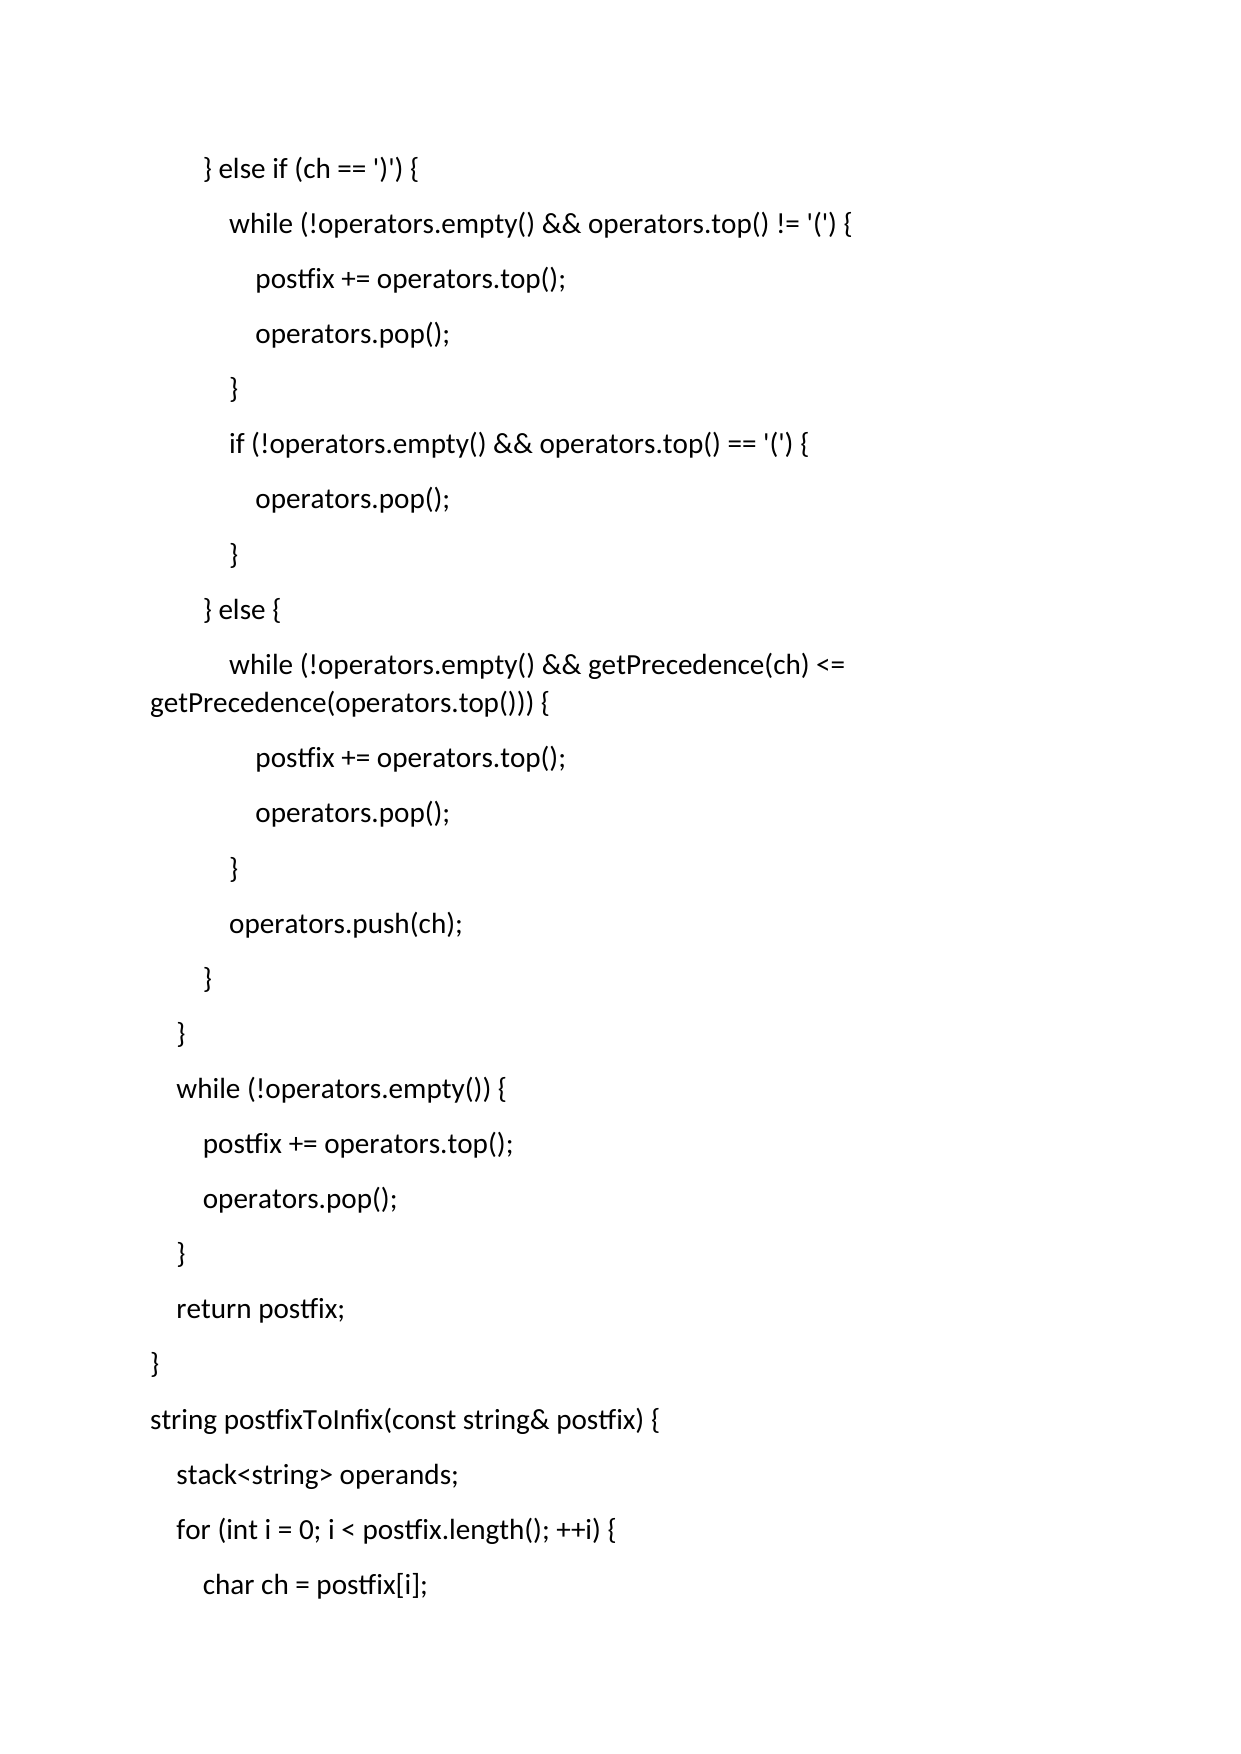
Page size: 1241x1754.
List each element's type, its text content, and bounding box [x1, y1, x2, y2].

text } [150, 370, 1090, 406]
text postfix += operators.top(); [150, 739, 1090, 775]
text while (!operators.empty() && operators.top() != '(') { [150, 205, 1090, 241]
text } else { [150, 591, 1090, 626]
text while (!operators.empty() && getPrecedence(ch) <= getPrecedence(operators.top())) { [150, 646, 1090, 720]
text operators.pop(); [150, 1180, 1090, 1216]
text while (!operators.empty()) { [150, 1070, 1090, 1106]
text } [150, 850, 1090, 885]
text operators.pop(); [150, 315, 1090, 351]
text } [150, 536, 1090, 571]
text operators.push(ch); [150, 905, 1090, 940]
text return postfix; [150, 1291, 1090, 1326]
text postfix += operators.top(); [150, 260, 1090, 296]
text } [150, 1346, 1090, 1381]
text } else if (ch == ')') { [150, 150, 1090, 186]
text } [150, 1015, 1090, 1051]
text } [150, 960, 1090, 996]
text postfix += operators.top(); [150, 1125, 1090, 1161]
text for (int i = 0; i < postfix.length(); ++i) { [150, 1511, 1090, 1547]
text operators.pop(); [150, 794, 1090, 830]
text char ch = postfix[i]; [150, 1566, 1090, 1602]
text string postfixToInfix(const string& postfix) { [150, 1401, 1090, 1436]
text operators.pop(); [150, 481, 1090, 516]
text } [150, 1235, 1090, 1271]
text if (!operators.empty() && operators.top() == '(') { [150, 426, 1090, 461]
text stack<string> operands; [150, 1456, 1090, 1491]
